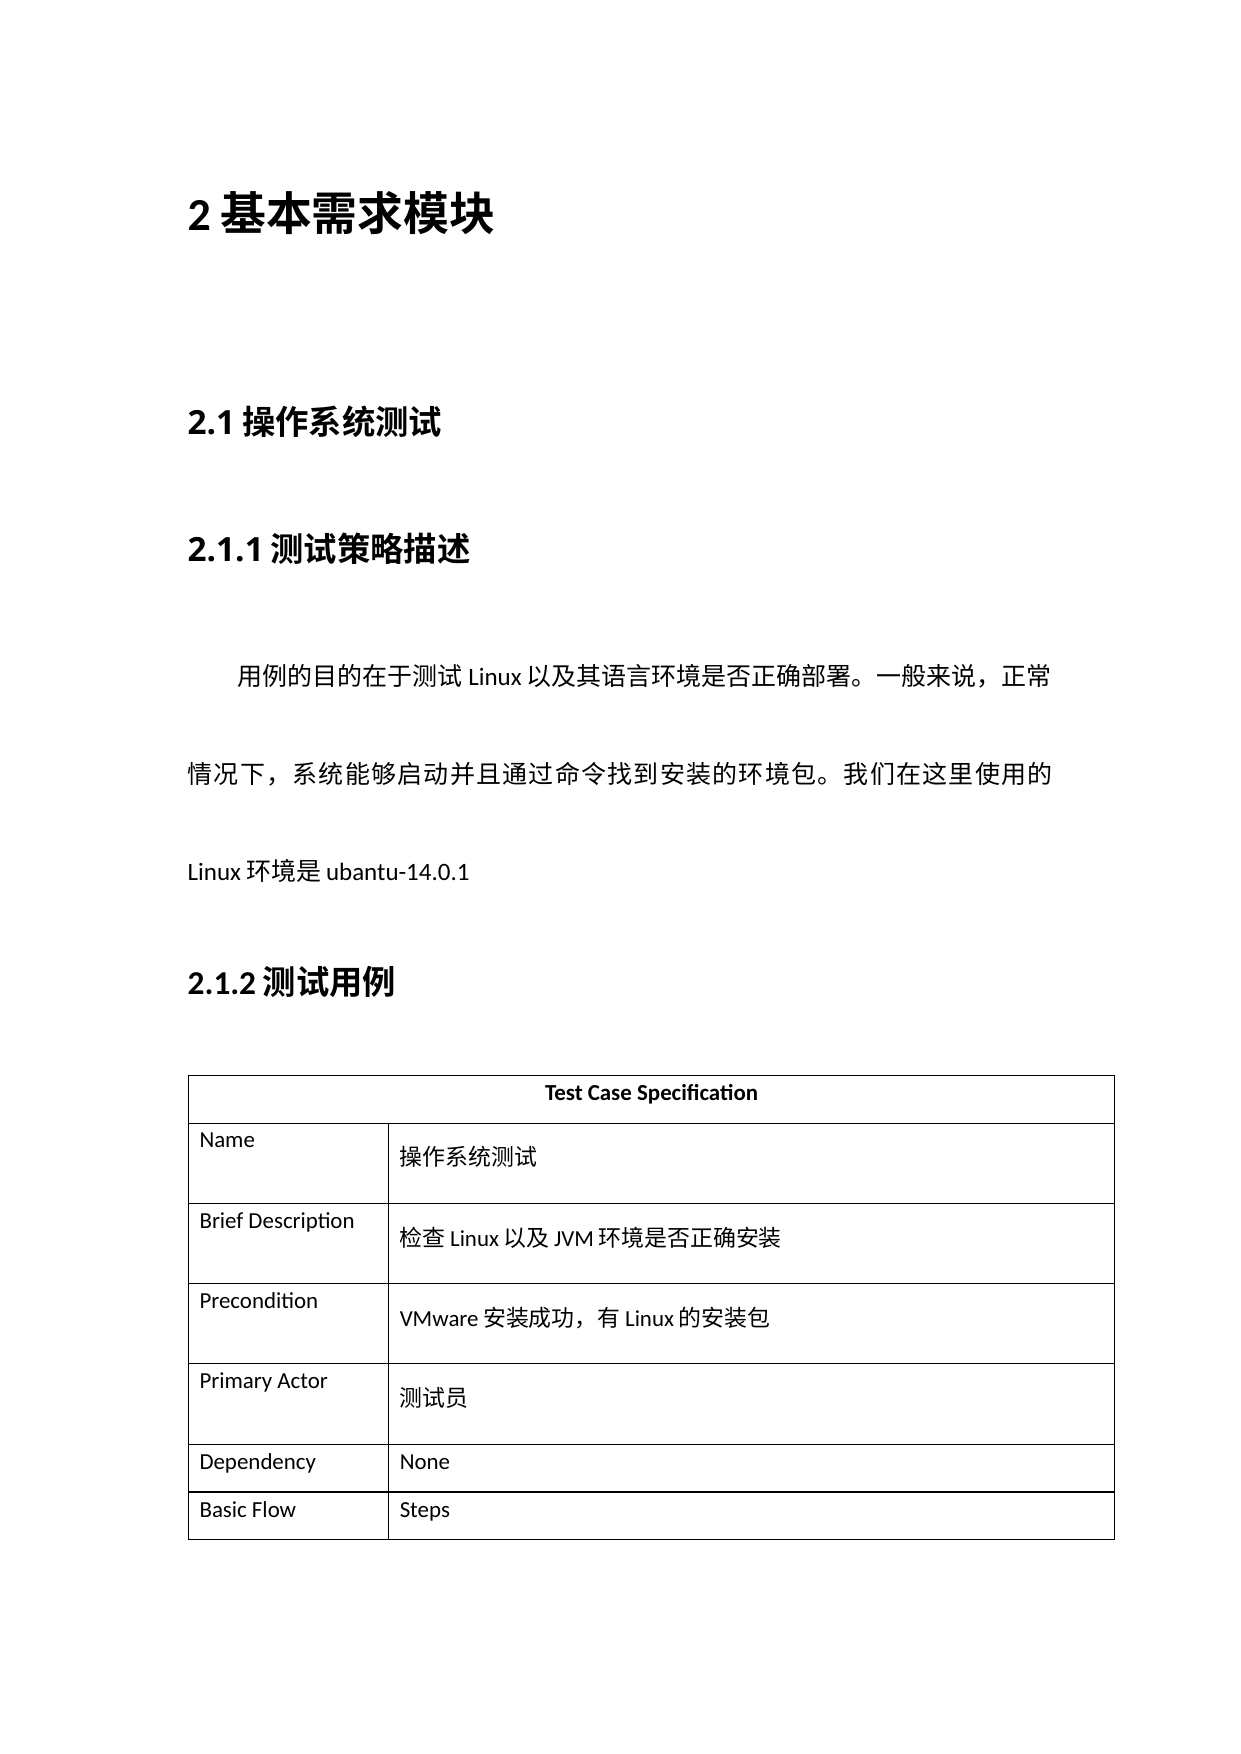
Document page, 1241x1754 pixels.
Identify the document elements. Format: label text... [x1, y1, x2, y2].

subtitle 2.1.1测试策略描述 [187, 515, 1053, 580]
table_cell Steps [389, 1493, 1114, 1539]
table_cell Basic Flow (Test) [189, 1493, 388, 1539]
table_cell Precondition [189, 1284, 388, 1363]
table_cell VMware安装成功，有Linux的安装包 [389, 1284, 1114, 1363]
table_cell 检查Linux以及JVM环境是否正确安装 [389, 1204, 1114, 1283]
table_cell Brief Description [189, 1204, 388, 1283]
table_cell 测试员 [389, 1364, 1114, 1444]
subtitle 2.1操作系统测试 [187, 387, 1053, 452]
text 用例的目的在于测试Linux以及其语言环境是否正确部署。一般来说，正常情况下，系统能够启动并且通过命令找到安装的环境包。我们在这里使用的Linux环境是ubantu-14.0.1 [187, 642, 1053, 902]
table_cell Name [189, 1124, 388, 1203]
table_cell None [389, 1445, 1114, 1491]
table_cell 操作系统测试 [389, 1124, 1114, 1203]
table_cell Primary Actor [189, 1364, 388, 1444]
subtitle 2.1.2测试用例 [187, 947, 1053, 1012]
table_cell Dependency [189, 1445, 388, 1491]
table_header Test Case Specification [189, 1076, 1114, 1122]
subtitle 2基本需求模块 [187, 162, 1053, 259]
